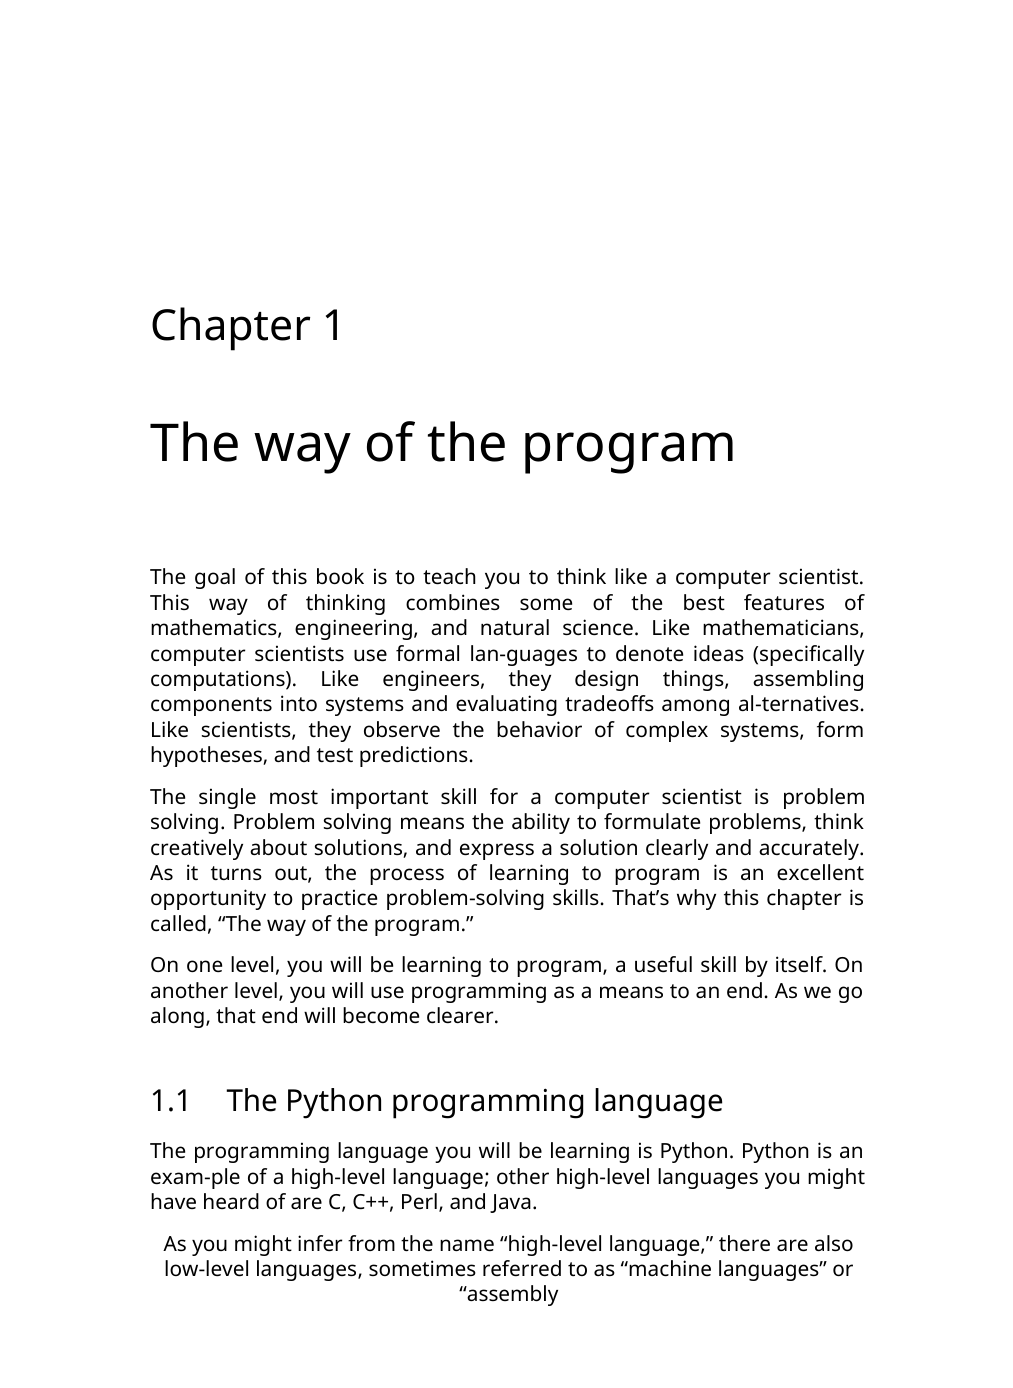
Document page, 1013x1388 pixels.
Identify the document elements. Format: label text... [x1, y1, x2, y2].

text Chapter 1 [150, 306, 867, 348]
text On one level, you will be learning to program, a useful skill by itself. On another level, you will use programming as a means to an end. As we go along, that end will become clearer. [150, 952, 865, 1028]
text The programming language you will be learning is Python. Python is an exam-ple of a high-level language; other high-level languages you might have heard of are C, C++, Perl, and Java. [150, 1138, 865, 1214]
text The way of the program [150, 420, 867, 472]
text As you might infer from the name “high-level language,” there are also low-level languages, sometimes referred to as “machine languages” or “assembly [150, 1231, 867, 1307]
text The goal of this book is to teach you to think like a computer scientist. This way of thinking combines some of the best features of mathematics, engineering, and natural science. Like mathematicians, computer scientists use formal lan-guages to denote ideas (specifically computations). Like engineers, they design things, assembling components into systems and evaluating tradeoffs among al-ternatives. Like scientists, they observe the behavior of complex systems, form hypotheses, and test predictions. [150, 564, 865, 768]
text The single most important skill for a computer scientist is problem solving. Problem solving means the ability to formulate problems, think creatively about solutions, and express a solution clearly and accurately. As it turns out, the process of learning to program is an excellent opportunity to practice problem-solving skills. That’s why this chapter is called, “The way of the program.” [150, 784, 865, 936]
text 1.1 The Python programming language [150, 1087, 867, 1117]
